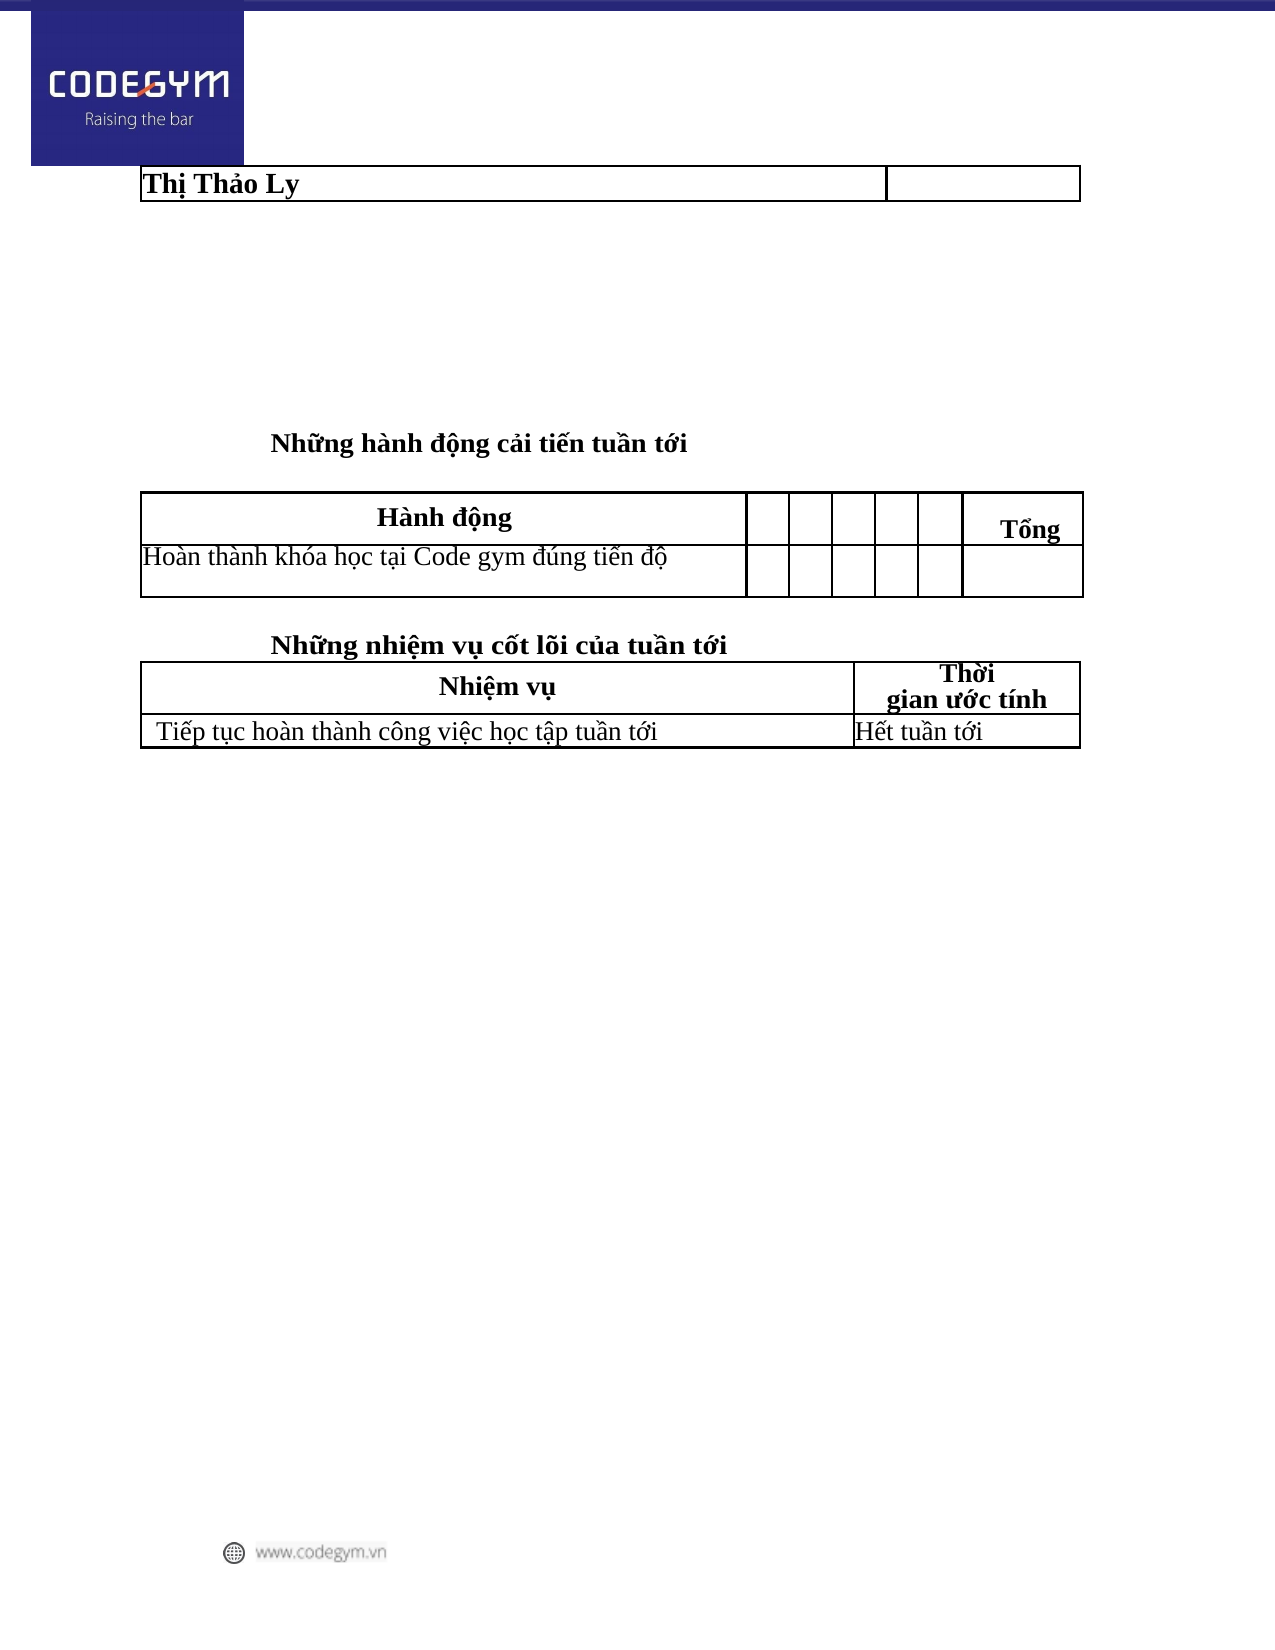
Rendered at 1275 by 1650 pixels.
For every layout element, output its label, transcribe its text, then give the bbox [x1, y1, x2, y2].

table_header [790, 494, 831, 544]
table_cell [833, 546, 874, 596]
table_cell [888, 167, 1079, 200]
subtitle Những nhiệm vụ cốt lõi của tuần tới [270, 629, 1131, 661]
table_cell Hoàn thành khóa học tại Code gym đúng tiến độ [142, 546, 745, 596]
table_cell [964, 546, 1082, 596]
table_header Nhiệm vụ [142, 663, 853, 713]
table_header Tổng [964, 494, 1082, 544]
table_header [919, 494, 961, 544]
table_cell [790, 546, 831, 596]
table_header [876, 494, 917, 544]
table_cell Hết tuần tới [855, 715, 1079, 746]
table_header Hành động [142, 494, 745, 544]
table_header [833, 494, 874, 544]
table_header [748, 494, 788, 544]
picture [223, 1535, 1246, 1637]
table_cell [919, 546, 961, 596]
table_header Thời gian ước tính [855, 663, 1079, 713]
text Những hành động cải tiến tuần tới [270, 426, 1131, 458]
picture [0, 0, 1275, 166]
table_cell [748, 546, 788, 596]
table_cell Tiếp tục hoàn thành công việc học tập tuần tới [142, 715, 853, 746]
table_cell [876, 546, 917, 596]
